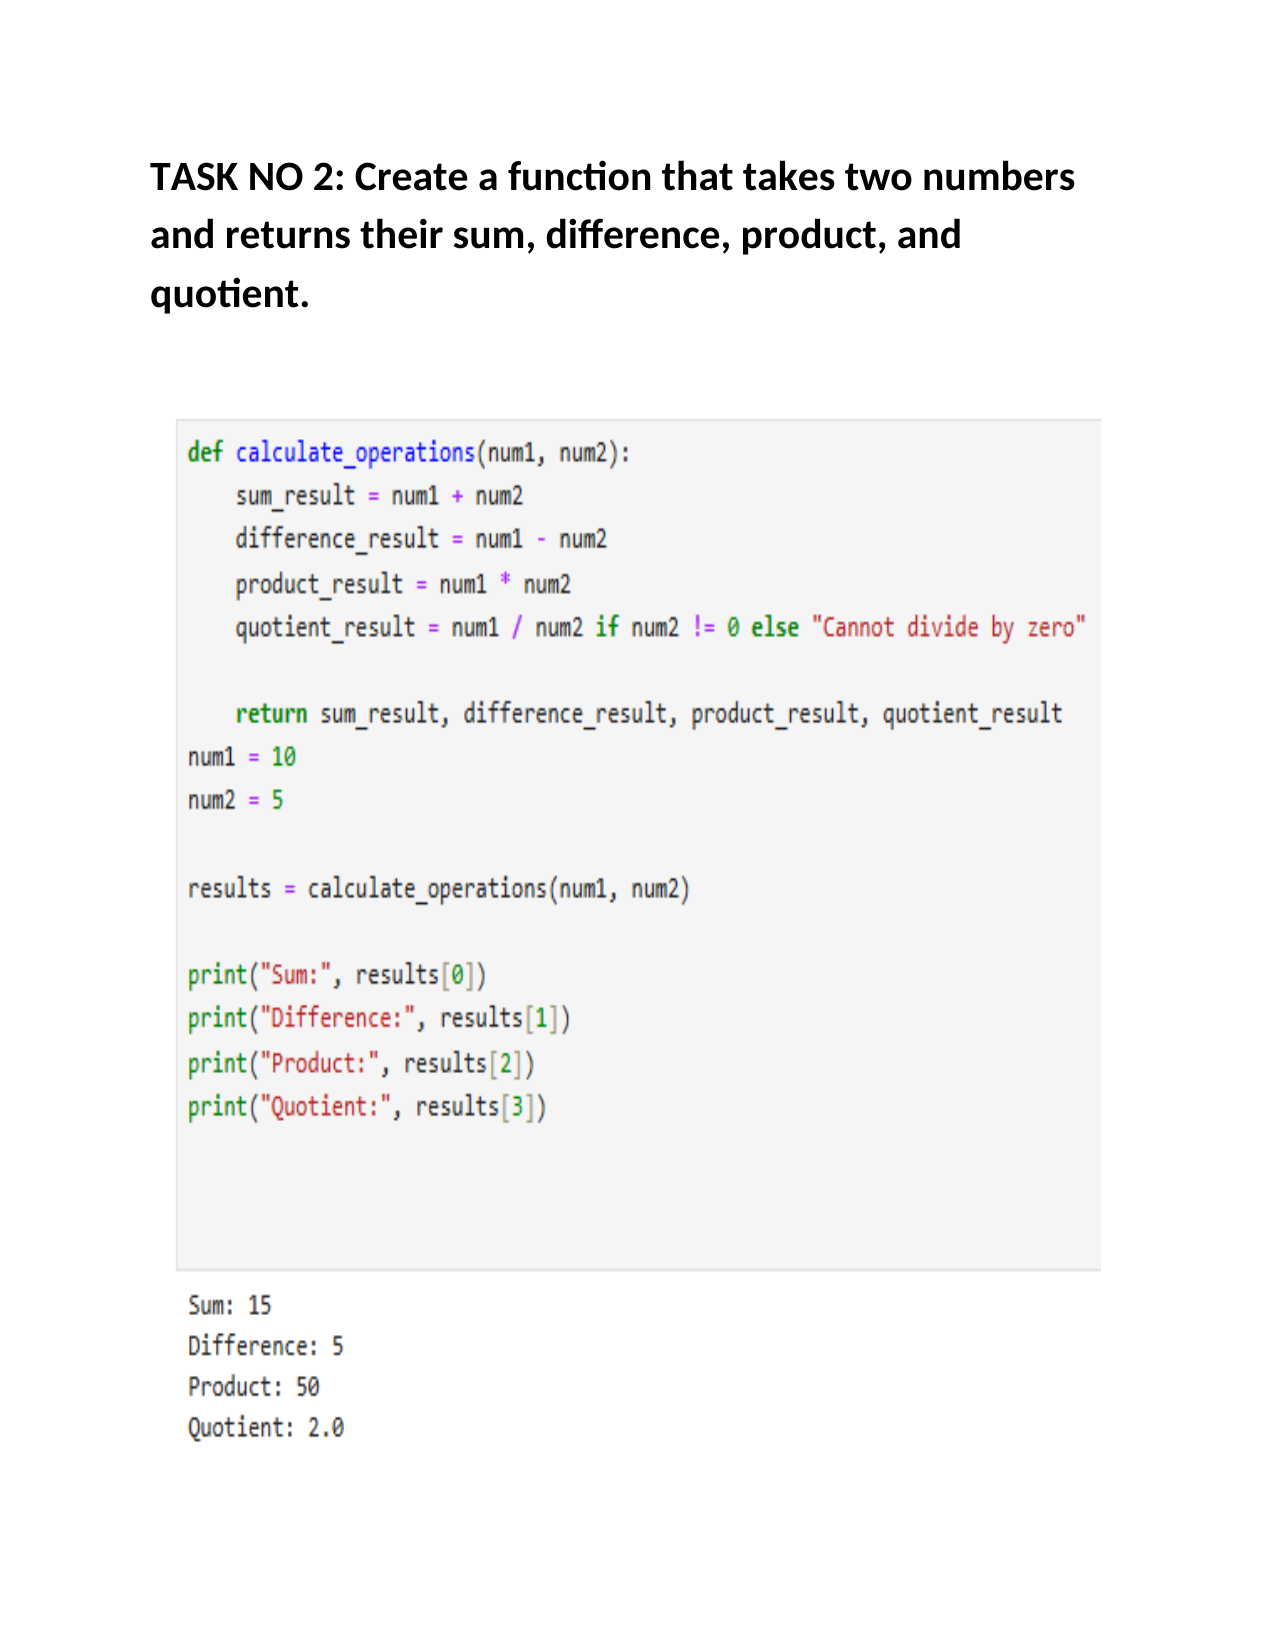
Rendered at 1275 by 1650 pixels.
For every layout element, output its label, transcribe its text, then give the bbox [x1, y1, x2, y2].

text TASK NO 2: Create a function that takes two numbers and returns their sum, difference, product, and quotient. [150, 150, 1125, 318]
picture [173, 419, 1102, 1454]
